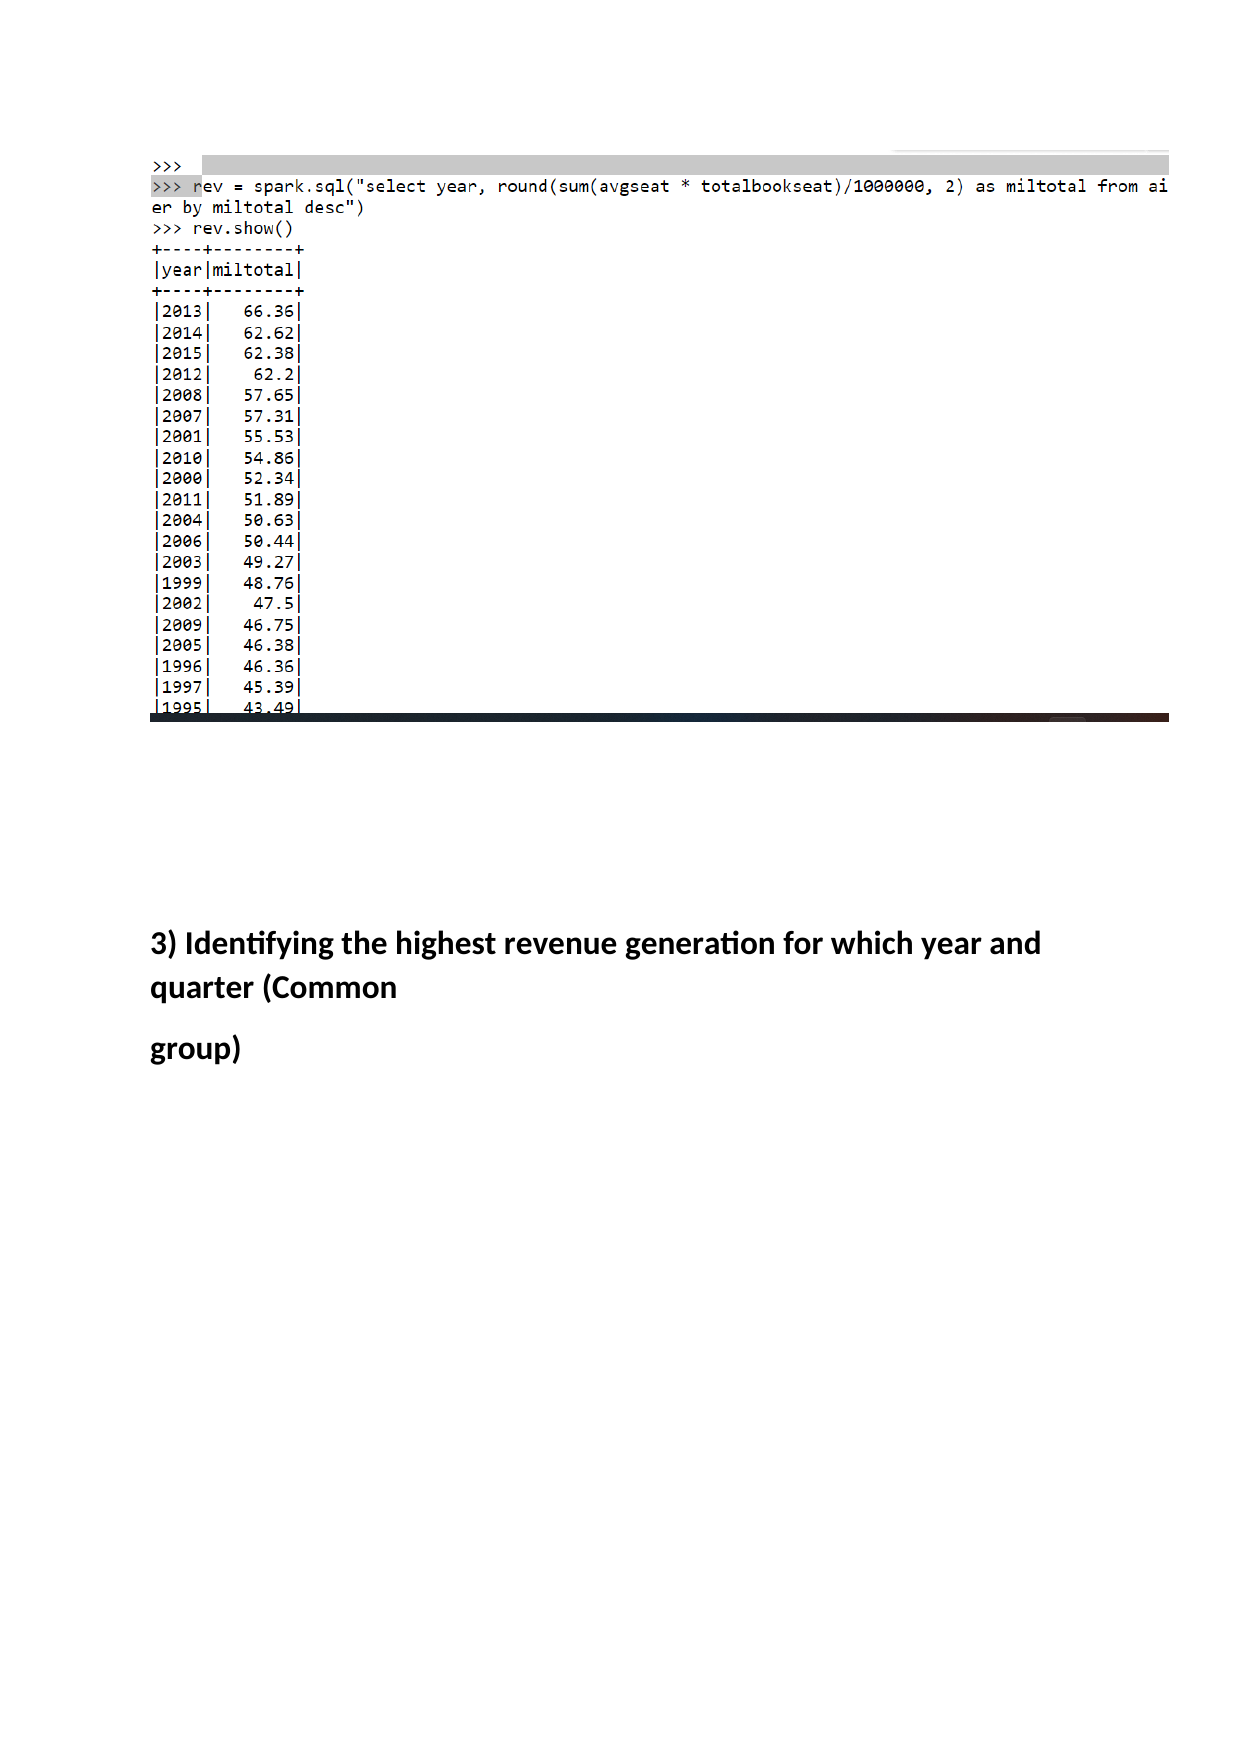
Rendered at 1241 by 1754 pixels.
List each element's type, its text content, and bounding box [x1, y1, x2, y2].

text group) [150, 1027, 1090, 1067]
picture [150, 150, 1169, 722]
text 3) Identifying the highest revenue generation for which year and quarter (Common [150, 922, 1090, 1007]
